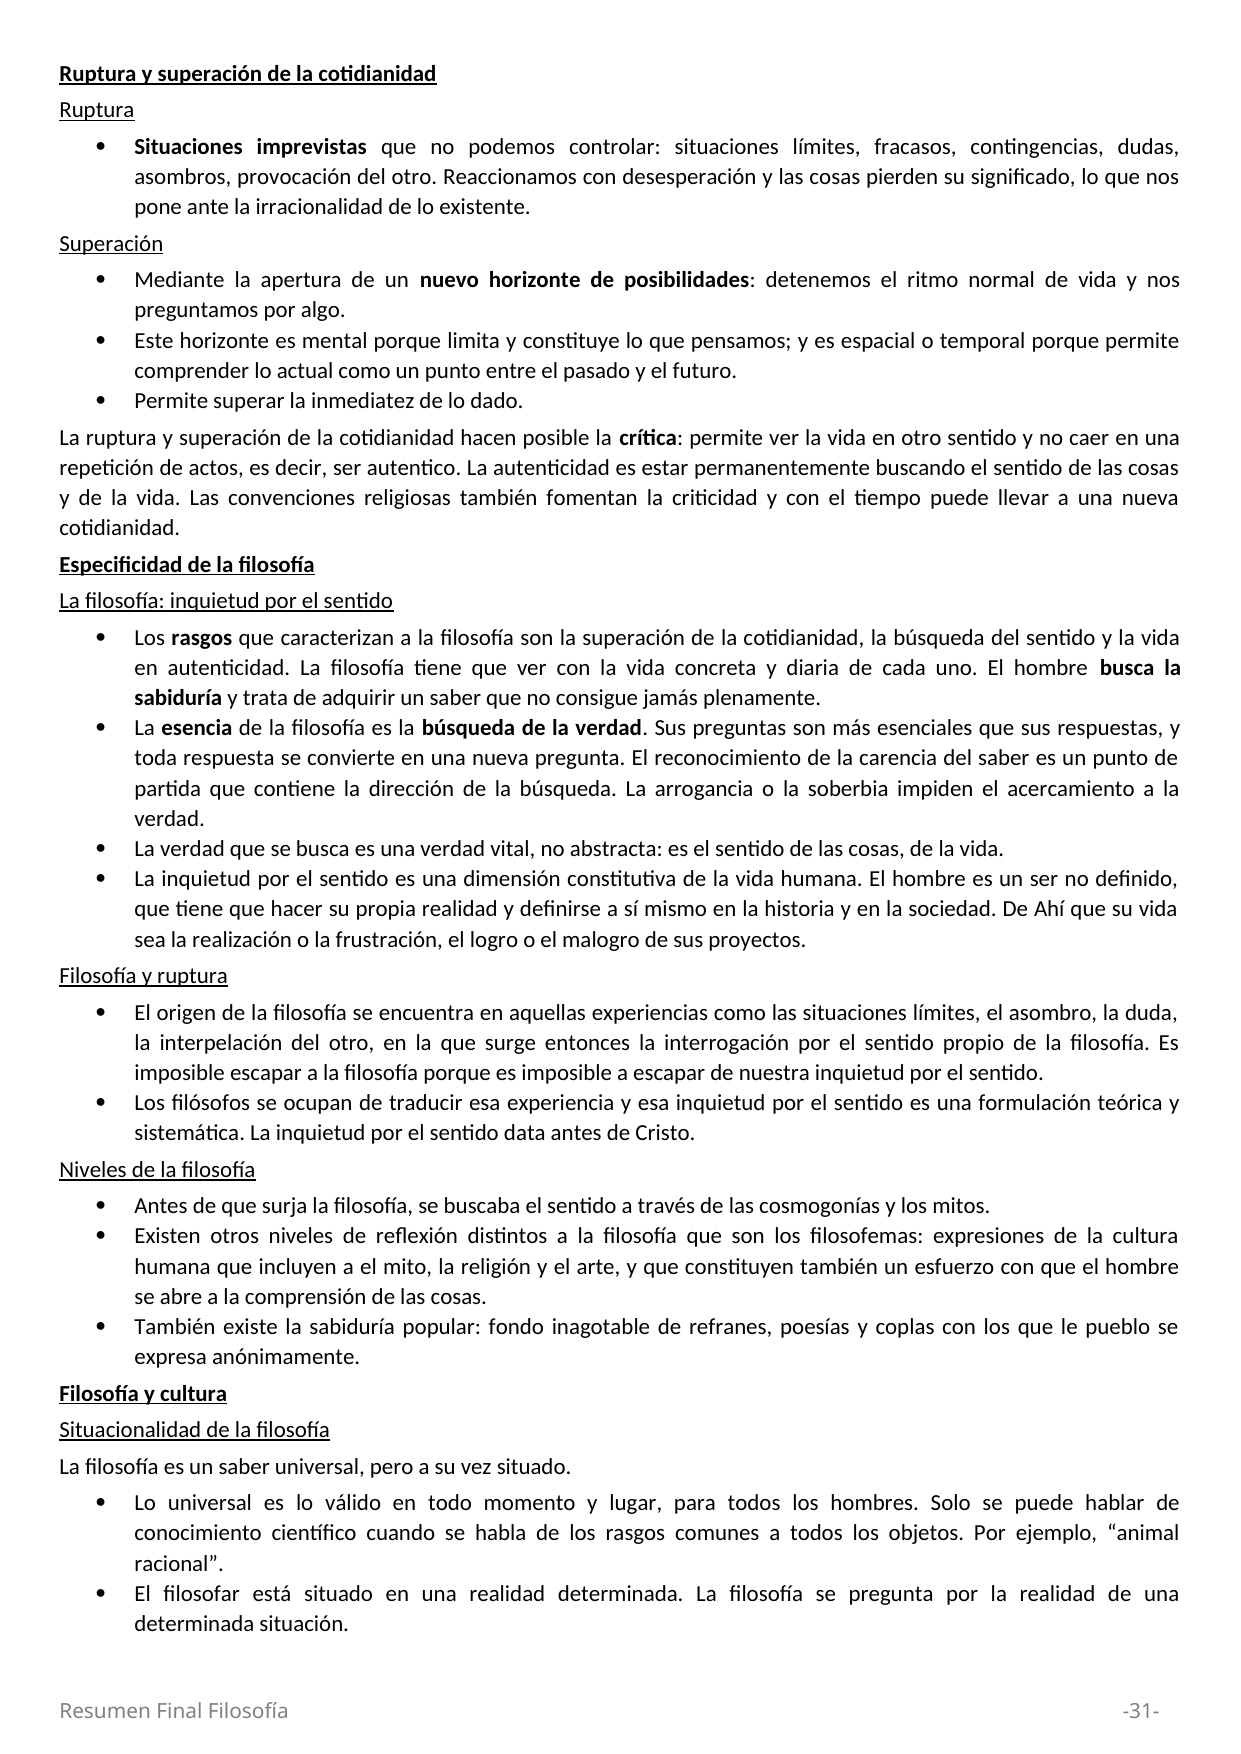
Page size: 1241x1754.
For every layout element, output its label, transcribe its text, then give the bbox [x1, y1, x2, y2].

list El origen de la filosofía se encuentra en aquellas experiencias como las situaciones límites, el asombro, la duda, la interpelación del otro, en la que surge entonces la interrogación por el sentido propio de la filosofía. Es imposible escapar a la filosofía porque es imposible a escapar de nuestra inquietud por el sentido. [97, 998, 1181, 1086]
list Los filósofos se ocupan de traducir esa experiencia y esa inquietud por el sentido es una formulación teórica y sistemática. La inquietud por el sentido data antes de Cristo. [97, 1088, 1181, 1146]
list Los rasgos que caracterizan a la filosofía son la superación de la cotidianidad, la búsqueda del sentido y la vida en autenticidad. La filosofía tiene que ver con la vida concreta y diaria de cada uno. El hombre busca la sabiduría y trata de adquirir un saber que no consigue jamás plenamente. [97, 623, 1181, 711]
list La esencia de la filosofía es la búsqueda de la verdad. Sus preguntas son más esenciales que sus respuestas, y toda respuesta se convierte en una nueva pregunta. El reconocimiento de la carencia del saber es un punto de partida que contiene la dirección de la búsqueda. La arrogancia o la soberbia impiden el acercamiento a la verdad. [97, 713, 1181, 832]
text Especificidad de la filosofía [59, 550, 1181, 578]
text Ruptura [59, 96, 1181, 123]
text Niveles de la filosofía [59, 1155, 1181, 1183]
list La verdad que se busca es una verdad vital, no abstracta: es el sentido de las cosas, de la vida. [97, 834, 1181, 862]
list Existen otros niveles de reflexión distintos a la filosofía que son los filosofemas: expresiones de la cultura humana que incluyen a el mito, la religión y el arte, y que constituyen también un esfuerzo con que el hombre se abre a la comprensión de las cosas. [97, 1222, 1181, 1310]
text La filosofía es un saber universal, pero a su vez situado. [59, 1452, 1181, 1480]
list Este horizonte es mental porque limita y constituye lo que pensamos; y es espacial o temporal porque permite comprender lo actual como un punto entre el pasado y el futuro. [97, 326, 1181, 384]
text Situacionalidad de la filosofía [59, 1415, 1181, 1443]
text Filosofía y cultura [59, 1379, 1181, 1407]
list Antes de que surja la filosofía, se buscaba el sentido a través de las cosmogonías y los mitos. [97, 1191, 1181, 1219]
text Superación [59, 229, 1181, 257]
list Situaciones imprevistas que no podemos controlar: situaciones límites, fracasos, contingencias, dudas, asombros, provocación del otro. Reaccionamos con desesperación y las cosas pierden su significado, lo que nos pone ante la irracionalidad de lo existente. [97, 132, 1181, 220]
text La filosofía: inquietud por el sentido [59, 586, 1181, 614]
text Filosofía y ruptura [59, 961, 1181, 989]
text Ruptura y superación de la cotidianidad [59, 59, 1181, 87]
list La inquietud por el sentido es una dimensión constitutiva de la vida humana. El hombre es un ser no definido, que tiene que hacer su propia realidad y definirse a sí mismo en la historia y en la sociedad. De Ahí que su vida sea la realización o la frustración, el logro o el malogro de sus proyectos. [97, 864, 1181, 953]
list Mediante la apertura de un nuevo horizonte de posibilidades: detenemos el ritmo normal de vida y nos preguntamos por algo. [97, 265, 1181, 323]
text La ruptura y superación de la cotidianidad hacen posible la crítica: permite ver la vida en otro sentido y no caer en una repetición de actos, es decir, ser autentico. La autenticidad es estar permanentemente buscando el sentido de las cosas y de la vida. Las convenciones religiosas también fomentan la criticidad y con el tiempo puede llevar a una nueva cotidianidad. [59, 423, 1181, 541]
list Permite superar la inmediatez de lo dado. [97, 386, 1181, 414]
list También existe la sabiduría popular: fondo inagotable de refranes, poesías y coplas con los que le pueblo se expresa anónimamente. [97, 1312, 1181, 1370]
list Lo universal es lo válido en todo momento y lugar, para todos los hombres. Solo se puede hablar de conocimiento científico cuando se habla de los rasgos comunes a todos los objetos. Por ejemplo, “animal racional”. [97, 1488, 1181, 1577]
list El filosofar está situado en una realidad determinada. La filosofía se pregunta por la realidad de una determinada situación. [97, 1579, 1181, 1637]
